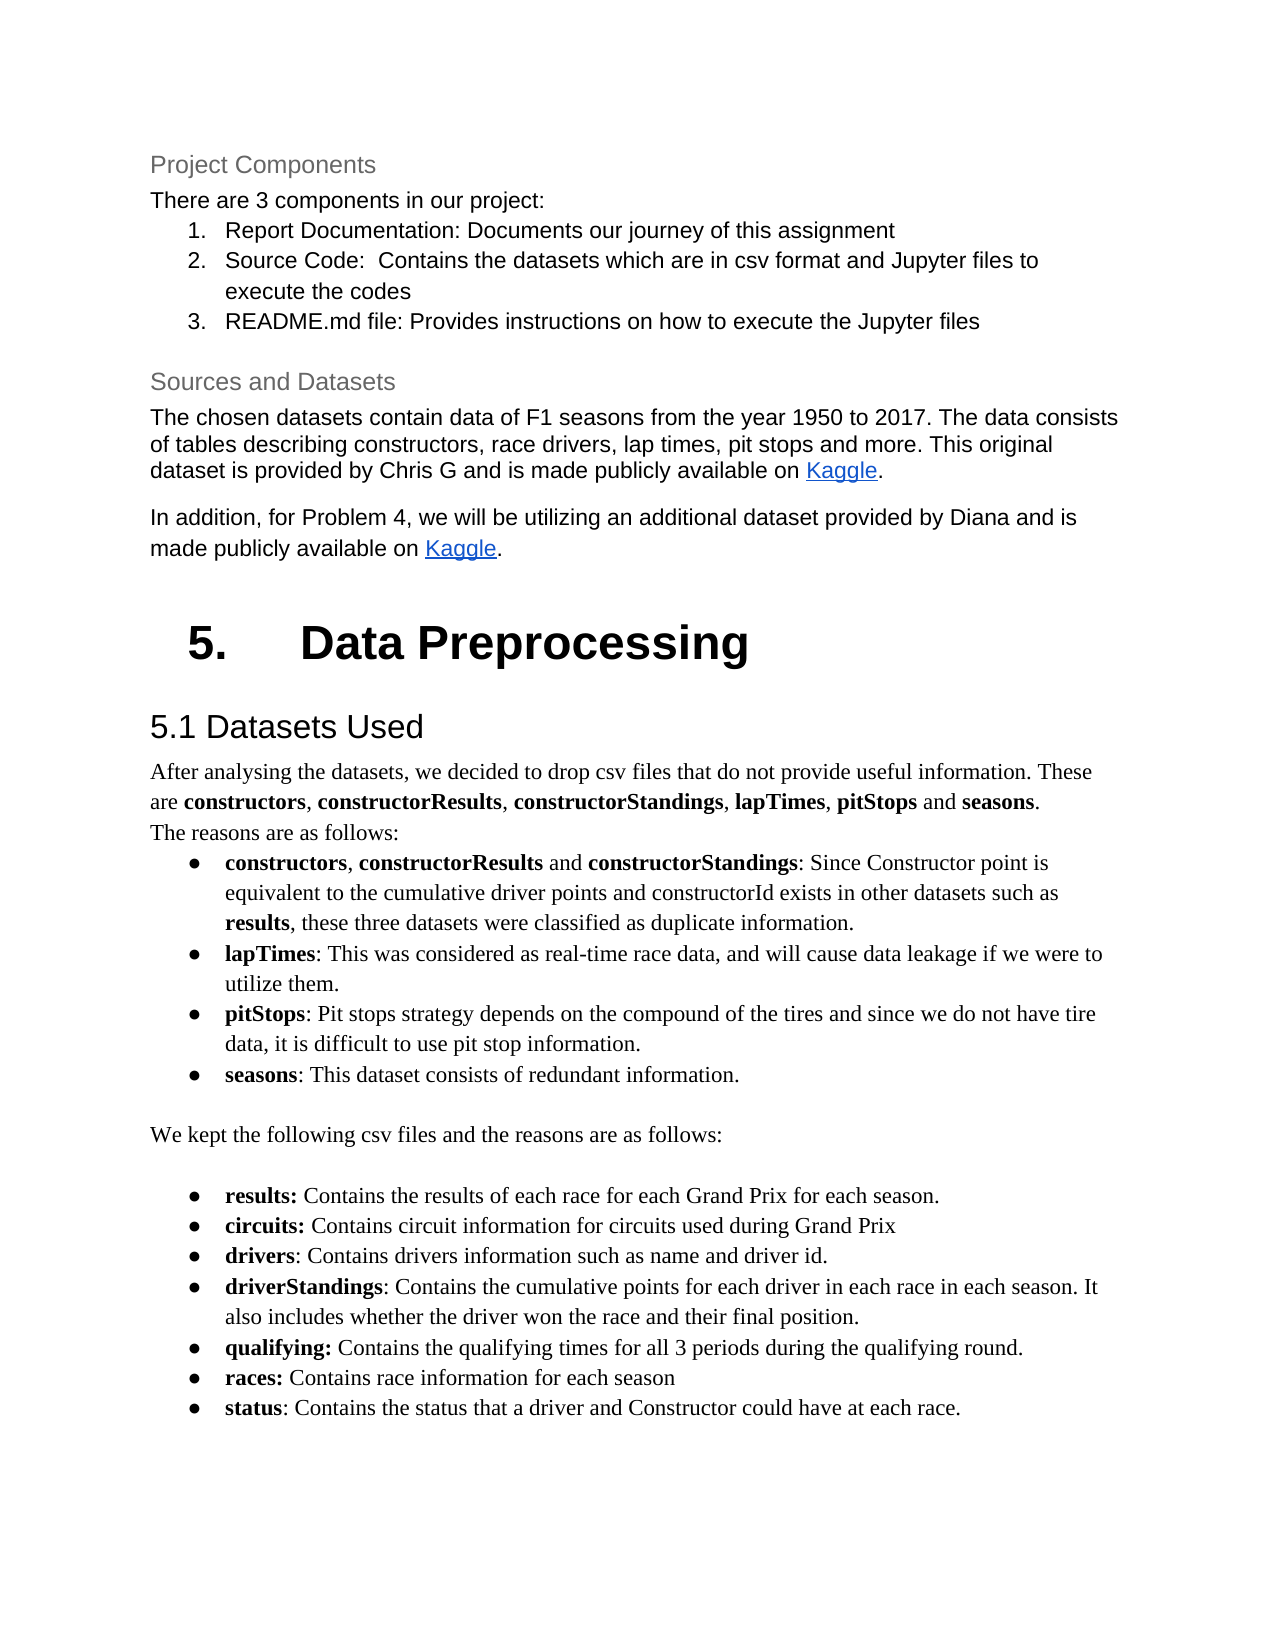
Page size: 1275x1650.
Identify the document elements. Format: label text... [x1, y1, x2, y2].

subtitle 5.1 Datasets Used [150, 707, 1125, 746]
list README.md file: Provides instructions on how to execute the Jupyter files [187, 308, 1125, 334]
list Source Code: Contains the datasets which are in csv format and Jupyter files to execute the codes [187, 247, 1125, 304]
list constructors, constructorResults and constructorStandings: Since Constructor point is equivalent to the cumulative driver points and constructorId exists in other datasets such as results, these three datasets were classified as duplicate information. [187, 849, 1125, 936]
subtitle Sources and Datasets [150, 367, 1125, 396]
list Report Documentation: Documents our journey of this assignment [187, 217, 1125, 244]
text There are 3 components in our project: [150, 187, 1125, 213]
list results: Contains the results of each race for each Grand Prix for each season. [187, 1182, 1125, 1208]
list drivers: Contains drivers information such as name and driver id. [187, 1242, 1125, 1269]
list seasons: This dataset consists of redundant information. [187, 1061, 1125, 1087]
list lapTimes: This was considered as real-time race data, and will cause data leakage if we were to utilize them. [187, 939, 1125, 996]
text We kept the following csv files and the reasons are as follows: [150, 1121, 1125, 1148]
text The reasons are as follows: [150, 819, 1125, 845]
list qualifying: Contains the qualifying times for all 3 periods during the qualifying round. [187, 1333, 1125, 1360]
text The chosen datasets contain data of F1 seasons from the year 1950 to 2017. The data consists of tables describing constructors, race drivers, lap times, pit stops and more. This original dataset is provided by Chris G and is made publicly available on Kaggle. [150, 404, 1125, 483]
list status: Contains the status that a driver and Constructor could have at each race. [187, 1394, 1125, 1421]
text After analysing the datasets, we decided to drop csv files that do not provide useful information. These are constructors, constructorResults, constructorStandings, lapTimes, pitStops and seasons. [150, 758, 1125, 815]
list pitStops: Pit stops strategy depends on the compound of the tires and since we do not have tire data, it is difficult to use pit stop information. [187, 1000, 1125, 1057]
list driverStandings: Contains the cumulative points for each driver in each race in each season. It also includes whether the driver won the race and their final position. [187, 1273, 1125, 1329]
subtitle Project Components [150, 150, 1125, 179]
list circuits: Contains circuit information for circuits used during Grand Prix [187, 1212, 1125, 1238]
text In addition, for Problem 4, we will be utilizing an additional dataset provided by Diana and is made publicly available on Kaggle. [150, 504, 1125, 561]
subtitle Data Preprocessing [187, 615, 1125, 670]
list races: Contains race information for each season [187, 1364, 1125, 1390]
